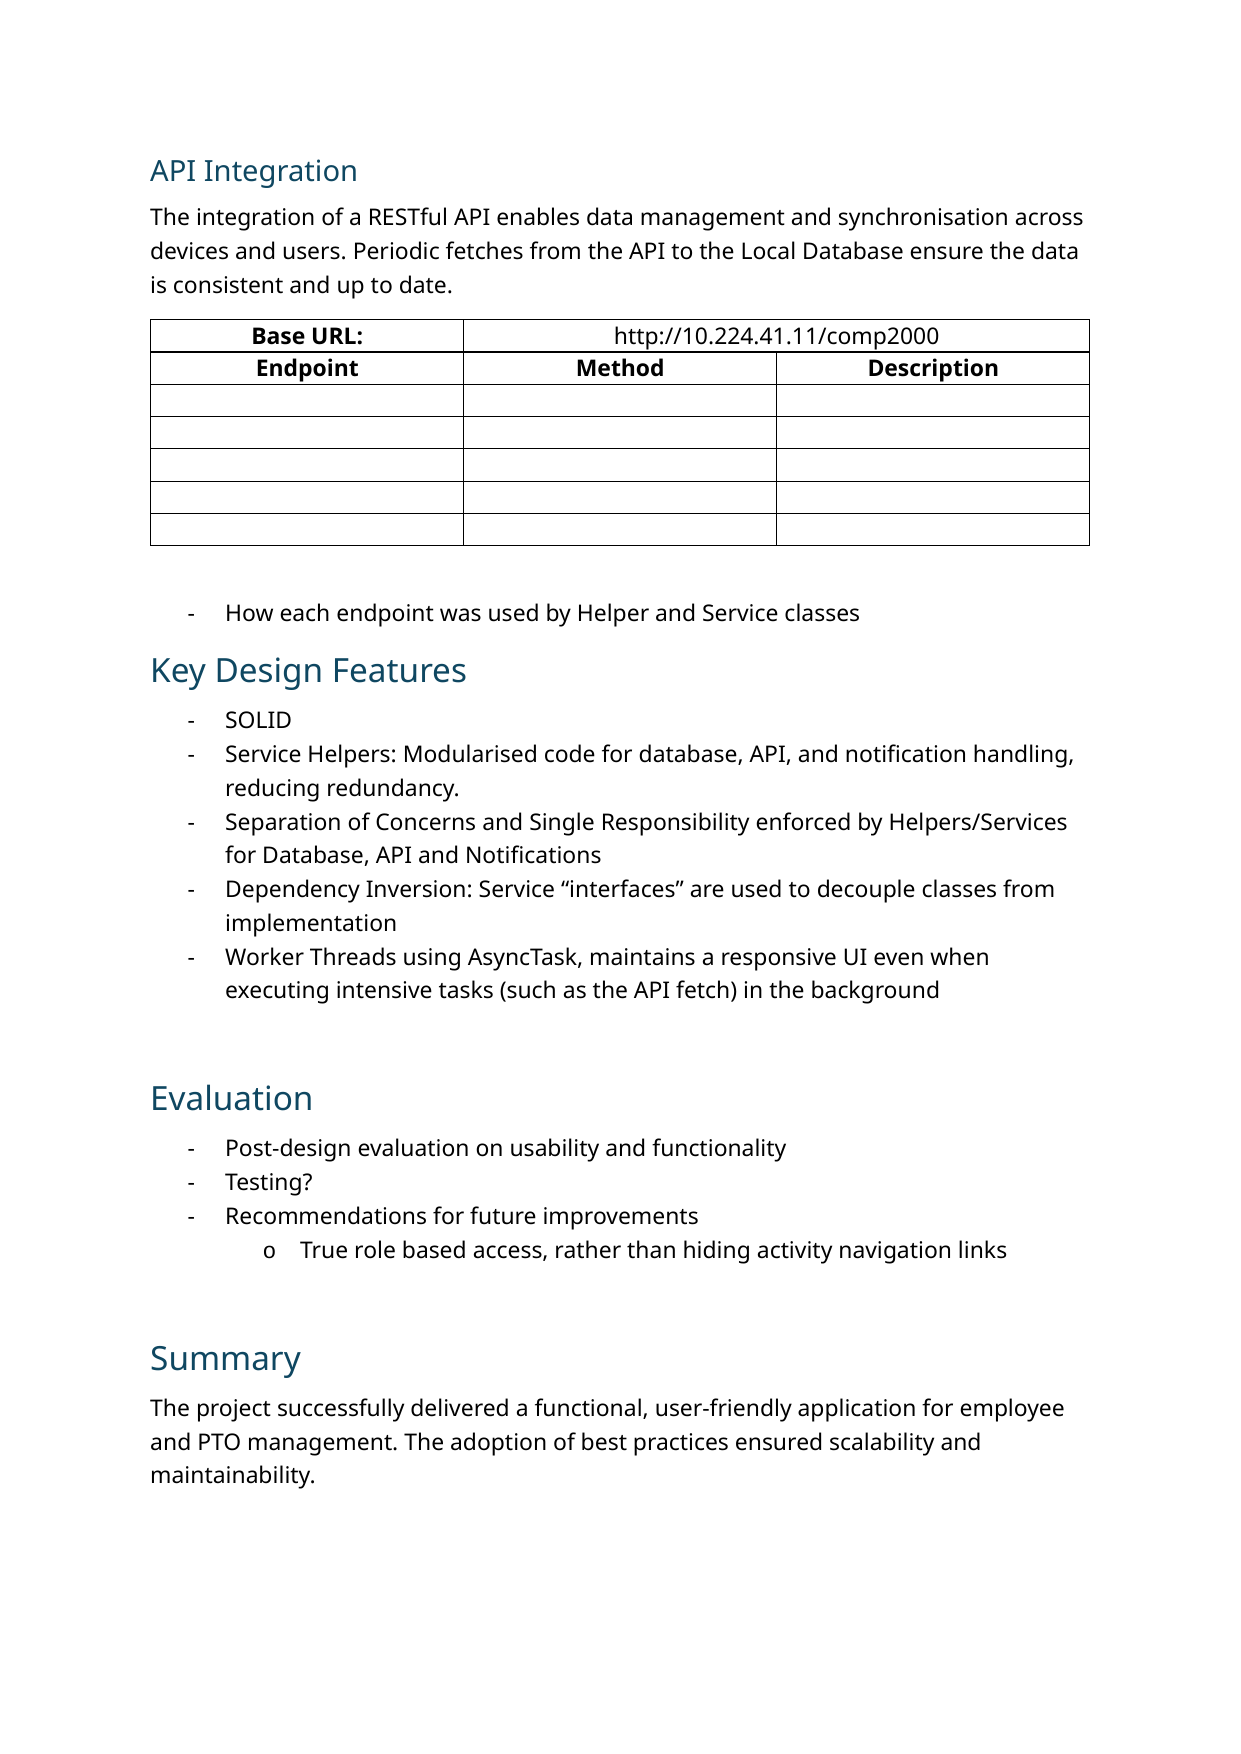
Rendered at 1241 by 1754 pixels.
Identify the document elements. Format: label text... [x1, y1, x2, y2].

table_header Base URL: [151, 320, 463, 351]
list Dependency Inversion: Service “interfaces” are used to decouple classes from implementation [187, 873, 1090, 938]
table_cell [151, 482, 463, 513]
table_cell Method [464, 353, 776, 384]
table_cell [464, 417, 776, 448]
table_cell [464, 385, 776, 416]
list How each endpoint was used by Helper and Service classes [187, 597, 1090, 628]
list Separation of Concerns and Single Responsibility enforced by Helpers/Services for Database, API and Notifications [187, 806, 1090, 871]
subtitle Summary [150, 1334, 1090, 1380]
text The project successfully delivered a functional, user-friendly application for employee and PTO management. The adoption of best practices ensured scalability and maintainability. [150, 1392, 1090, 1491]
list Worker Threads using AsyncTask, maintains a responsive UI even when executing intensive tasks (such as the API fetch) in the background [187, 941, 1090, 1006]
table_cell [464, 514, 776, 545]
table_cell [777, 385, 1089, 416]
table_cell [151, 514, 463, 545]
list Testing? [187, 1166, 1090, 1197]
list Service Helpers: Modularised code for database, API, and notification handling, reducing redundancy. [187, 738, 1090, 803]
table_cell [777, 482, 1089, 513]
list SOLID [187, 704, 1090, 736]
table_cell [151, 417, 463, 448]
table_cell Endpoint [151, 353, 463, 384]
list Recommendations for future improvements [187, 1200, 1090, 1231]
table_cell [464, 449, 776, 481]
table_cell [777, 514, 1089, 545]
table_cell [464, 482, 776, 513]
subtitle Key Design Features [150, 647, 1090, 692]
table_cell [777, 417, 1089, 448]
list Post-design evaluation on usability and functionality [187, 1132, 1090, 1164]
text The integration of a RESTful API enables data management and synchronisation across devices and users. Periodic fetches from the API to the Local Database ensure the data is consistent and up to date. [150, 201, 1090, 300]
table_cell Description [777, 353, 1089, 384]
list True role based access, rather than hiding activity navigation links [262, 1234, 1090, 1265]
table_cell [777, 449, 1089, 481]
table_cell [151, 385, 463, 416]
table_header http://10.224.41.11/comp2000 [464, 320, 1089, 351]
table_cell [151, 449, 463, 481]
subtitle Evaluation [150, 1075, 1090, 1121]
subtitle API Integration [150, 150, 1090, 190]
